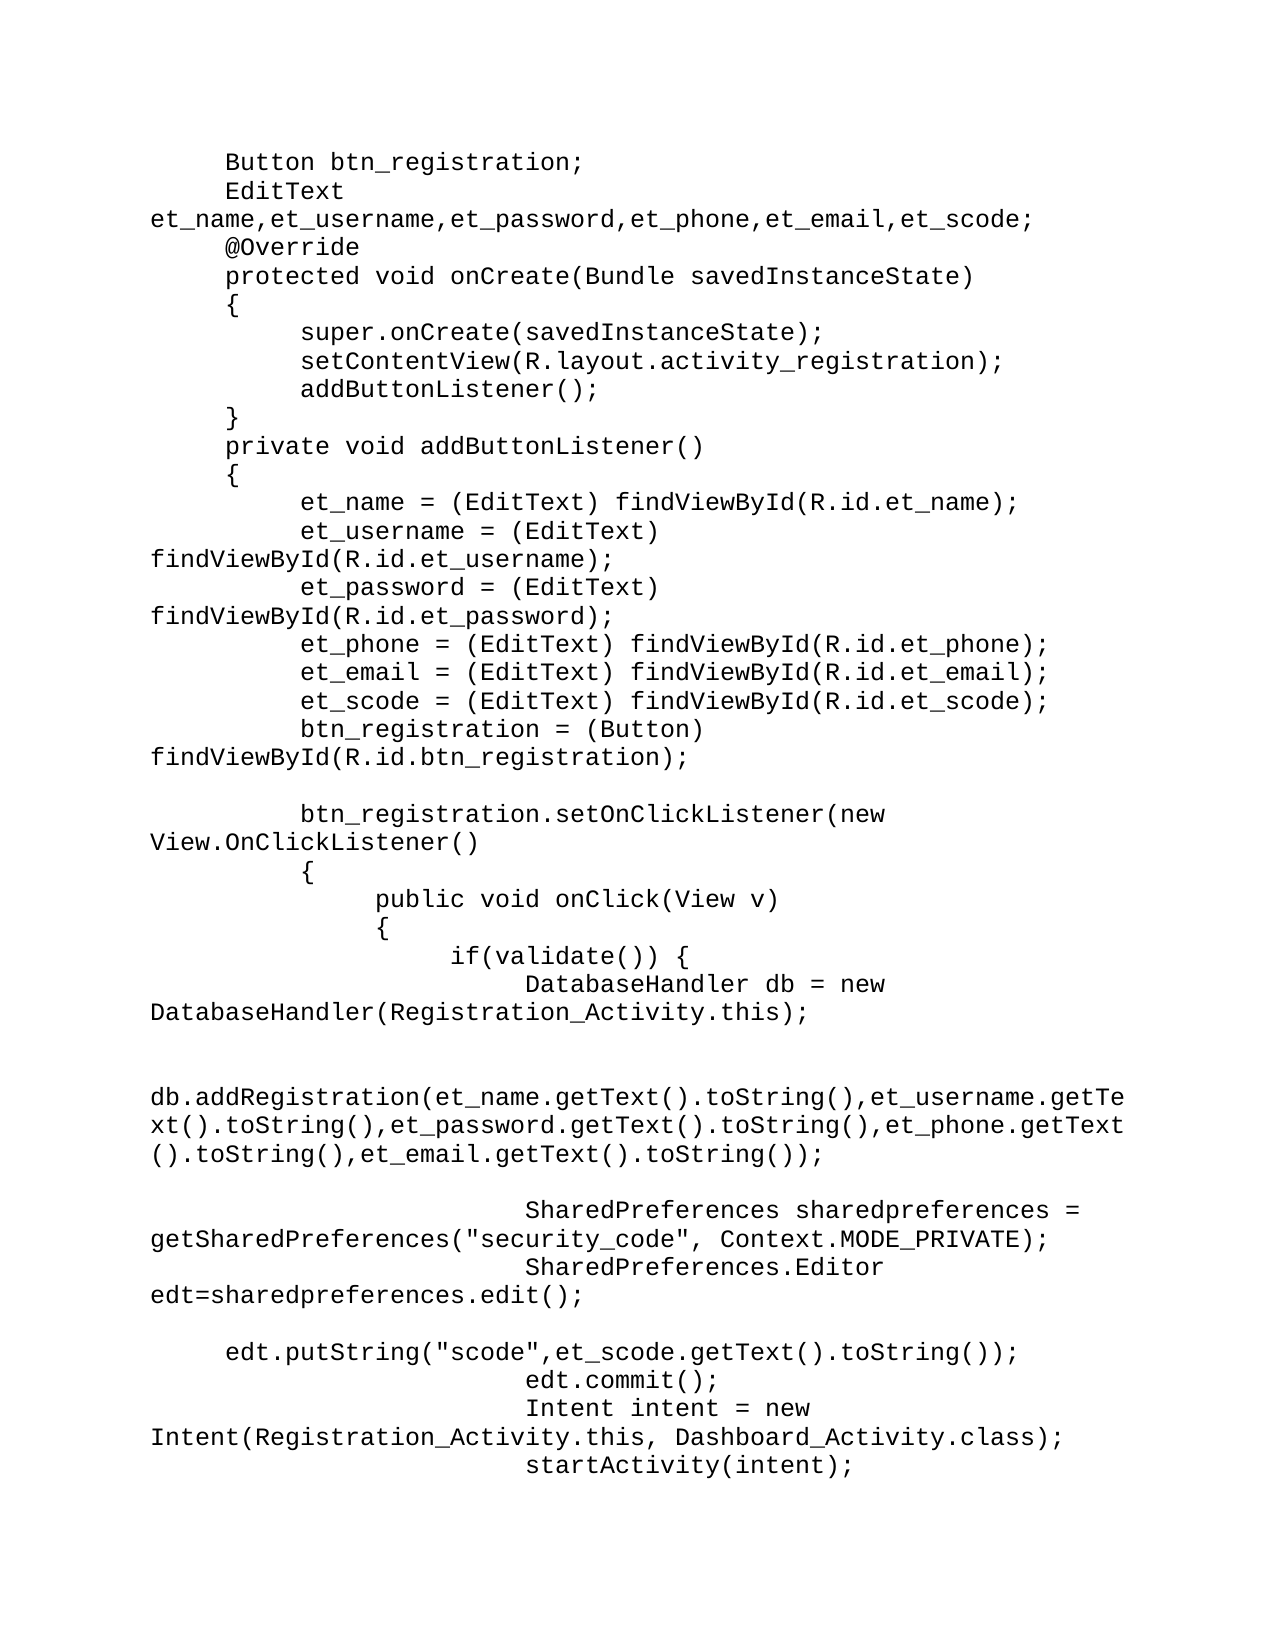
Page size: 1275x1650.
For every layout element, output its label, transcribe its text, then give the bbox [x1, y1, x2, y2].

text et_password = (EditText) findViewById(R.id.et_password); [150, 575, 1125, 632]
text } [150, 405, 1125, 433]
text startActivity(intent); [150, 1453, 1125, 1481]
text btn_registration = (Button) findViewById(R.id.btn_registration); [150, 717, 1125, 773]
text btn_registration.setOnClickListener(new View.OnClickListener() [150, 802, 1125, 858]
text DatabaseHandler db = new DatabaseHandler(Registration_Activity.this); [150, 972, 1125, 1028]
text Intent intent = new Intent(Registration_Activity.this, Dashboard_Activity.class); [150, 1396, 1125, 1453]
text private void addButtonListener() [150, 433, 1125, 462]
text SharedPreferences.Editor edt=sharedpreferences.edit(); [150, 1255, 1125, 1311]
text edt.putString("scode",et_scode.getText().toString()); [150, 1311, 1125, 1368]
text et_name = (EditText) findViewById(R.id.et_name); [150, 490, 1125, 518]
text Button btn_registration; [150, 150, 1125, 178]
text EditText et_name,et_username,et_password,et_phone,et_email,et_scode; [150, 178, 1125, 235]
text SharedPreferences sharedpreferences = getSharedPreferences("security_code", Context.MODE_PRIVATE); [150, 1198, 1125, 1255]
text { [150, 292, 1125, 320]
text et_phone = (EditText) findViewById(R.id.et_phone); [150, 632, 1125, 660]
text if(validate()) { [150, 943, 1125, 972]
text { [150, 858, 1125, 887]
text addButtonListener(); [150, 377, 1125, 405]
text { [150, 462, 1125, 490]
text super.onCreate(savedInstanceState); [150, 320, 1125, 348]
text et_username = (EditText) findViewById(R.id.et_username); [150, 518, 1125, 575]
text db.addRegistration(et_name.getText().toString(),et_username.getText().toString(),et_password.getText().toString(),et_phone.getText().toString(),et_email.getText().toString()); [150, 1028, 1125, 1170]
text et_scode = (EditText) findViewById(R.id.et_scode); [150, 688, 1125, 717]
text { [150, 915, 1125, 943]
text edt.commit(); [150, 1368, 1125, 1396]
text setContentView(R.layout.activity_registration); [150, 348, 1125, 377]
text et_email = (EditText) findViewById(R.id.et_email); [150, 660, 1125, 688]
text public void onClick(View v) [150, 887, 1125, 915]
text protected void onCreate(Bundle savedInstanceState) [150, 263, 1125, 292]
text @Override [150, 235, 1125, 263]
